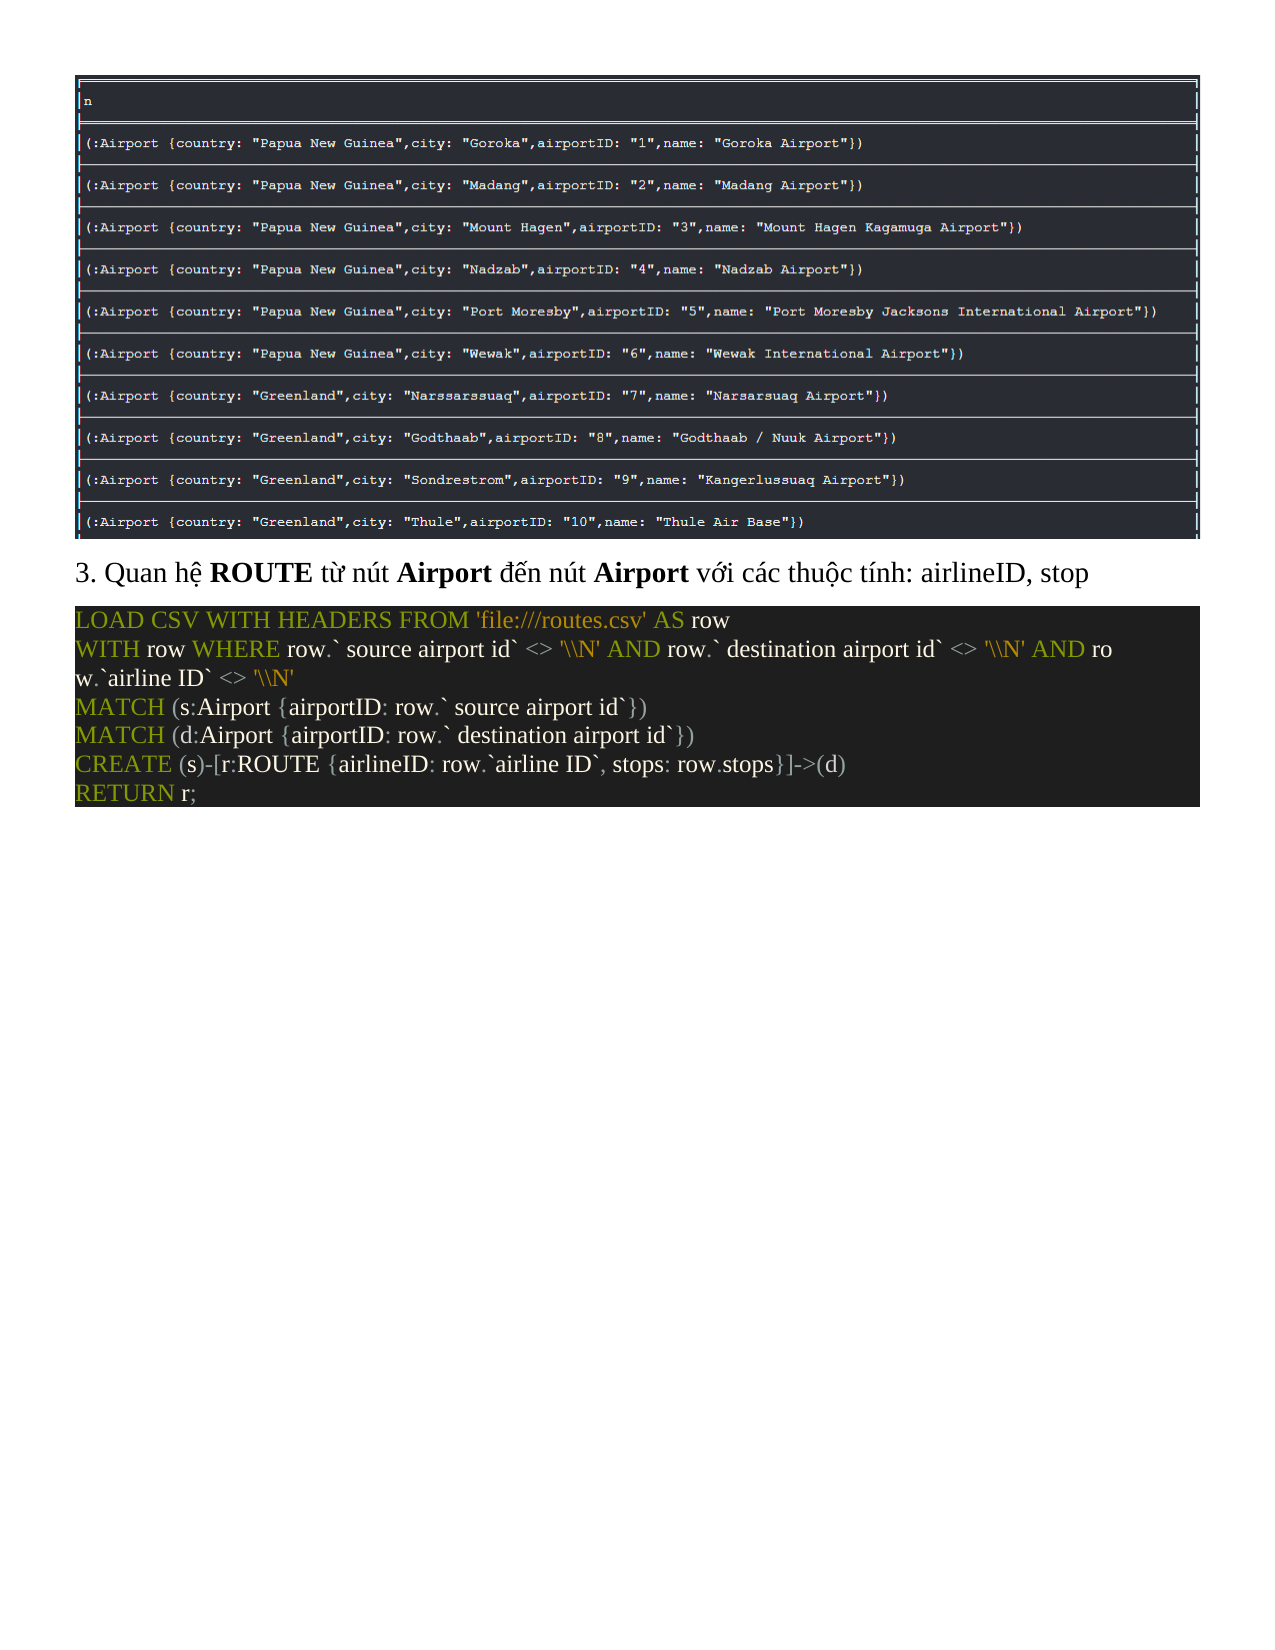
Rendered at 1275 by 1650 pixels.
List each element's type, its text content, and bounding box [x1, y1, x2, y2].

text MATCH (s:Airport {airportID: row.` source airport id`}) [75, 692, 1200, 721]
text LOAD CSV WITH HEADERS FROM 'file:///routes.csv' AS row [75, 606, 1200, 634]
text CREATE (s)-[r:ROUTE {airlineID: row.`airline ID`, stops: row.stops}]->(d) [75, 749, 1200, 778]
text RETURN r; [75, 778, 1200, 807]
picture [75, 75, 1200, 539]
text MATCH (d:Airport {airportID: row.` destination airport id`}) [75, 721, 1200, 749]
text 3. Quan hệ ROUTE từ nút Airport đến nút Airport với các thuộc tính: airlineID, stop [75, 555, 1200, 589]
text WITH row WHERE row.` source airport id` <> '\\N' AND row.` destination airport id` <> '\\N' AND row.`airline ID` <> '\\N' [75, 634, 1200, 692]
